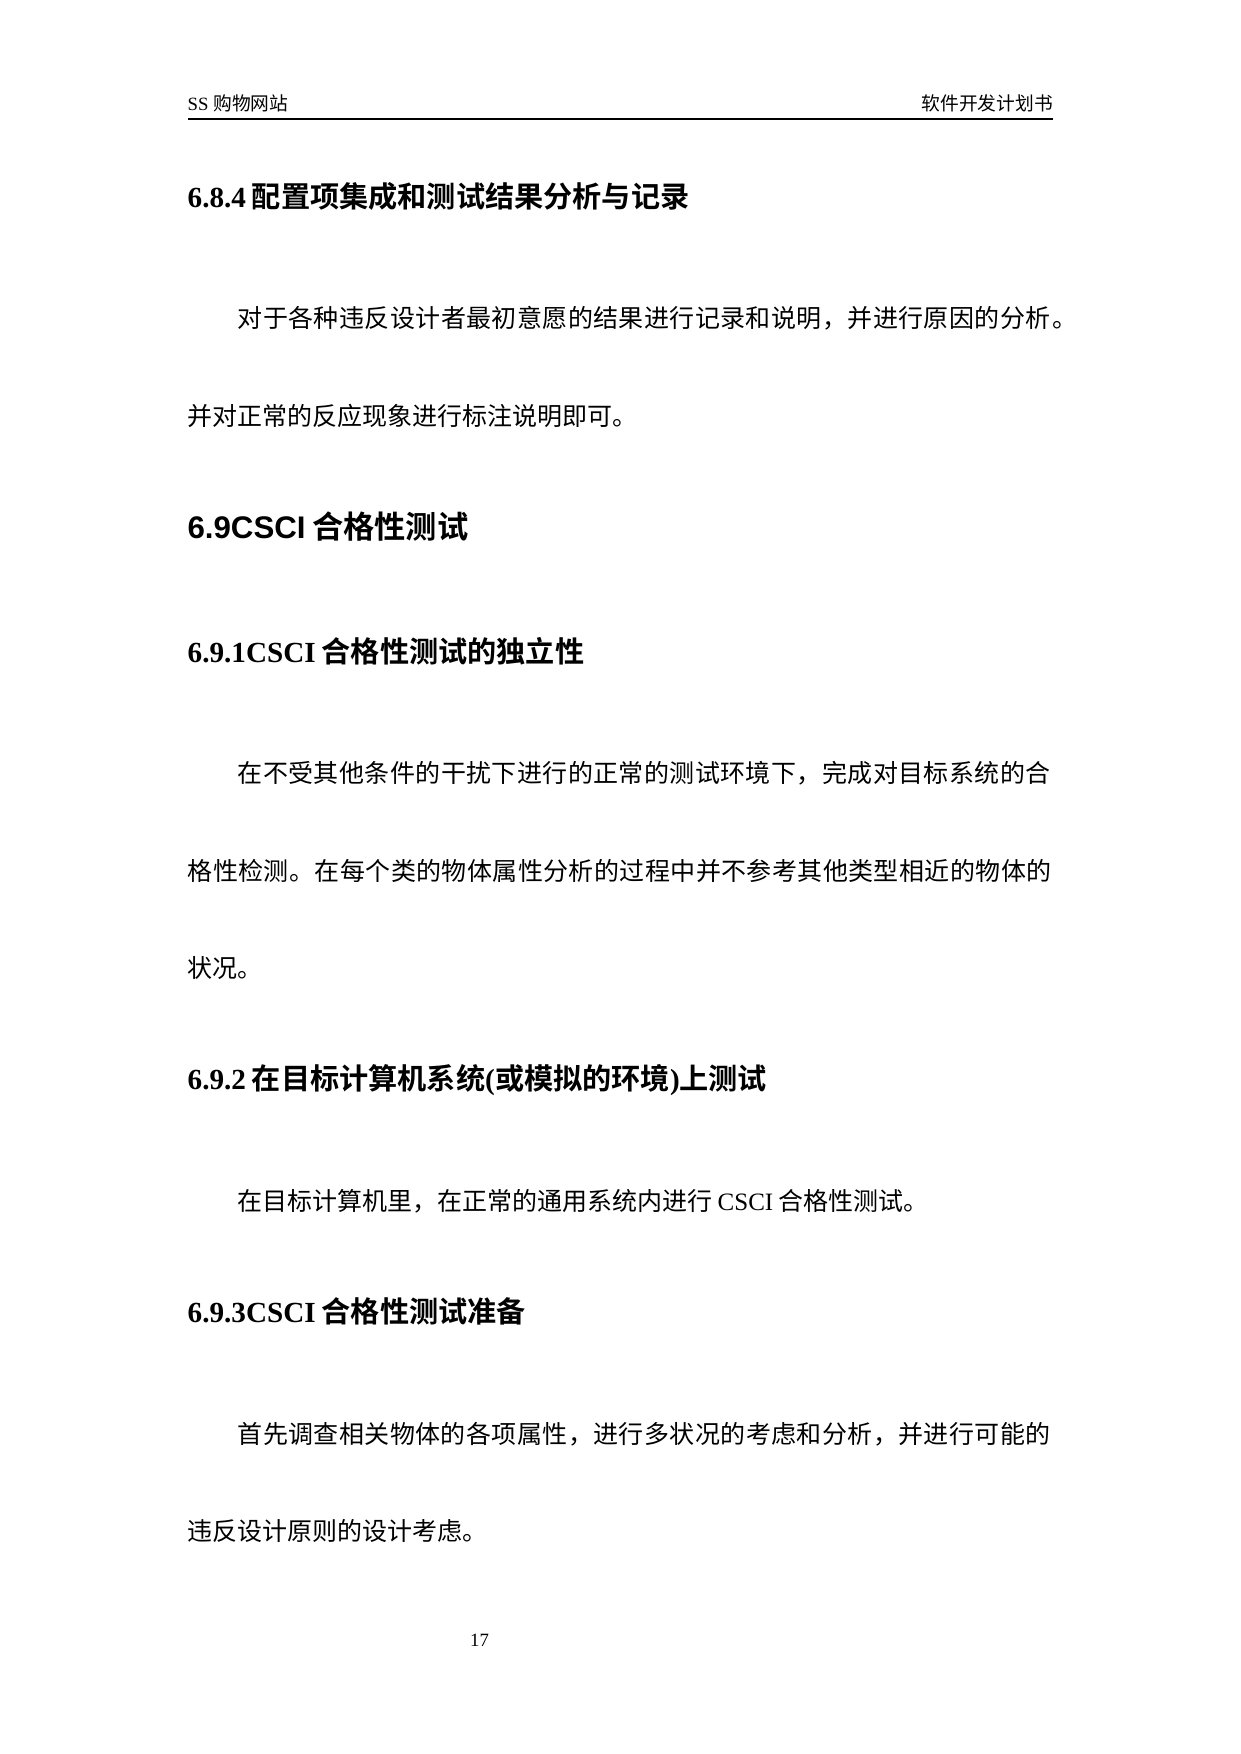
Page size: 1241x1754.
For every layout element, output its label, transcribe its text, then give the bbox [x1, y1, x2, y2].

text 在目标计算机里，在正常的通用系统内进行CSCI合格性测试。 [187, 1167, 1053, 1232]
text 在不受其他条件的干扰下进行的正常的测试环境下，完成对目标系统的合格性检测。在每个类的物体属性分析的过程中并不参考其他类型相近的物体的状况。 [187, 739, 1053, 999]
subtitle 6.9.1CSCI合格性测试的独立性 [187, 617, 1053, 682]
text 对于各种违反设计者最初意愿的结果进行记录和说明，并进行原因的分析。并对正常的反应现象进行标注说明即可。 [187, 284, 1053, 447]
subtitle 6.9.2在目标计算机系统(或模拟的环境)上测试 [187, 1044, 1053, 1109]
subtitle 6.8.4配置项集成和测试结果分析与记录 [187, 162, 1053, 227]
subtitle 6.9.3CSCI合格性测试准备 [187, 1277, 1053, 1342]
text 首先调查相关物体的各项属性，进行多状况的考虑和分析，并进行可能的违反设计原则的设计考虑。 [187, 1400, 1053, 1562]
subtitle 6.9CSCI合格性测试 [187, 492, 1053, 557]
